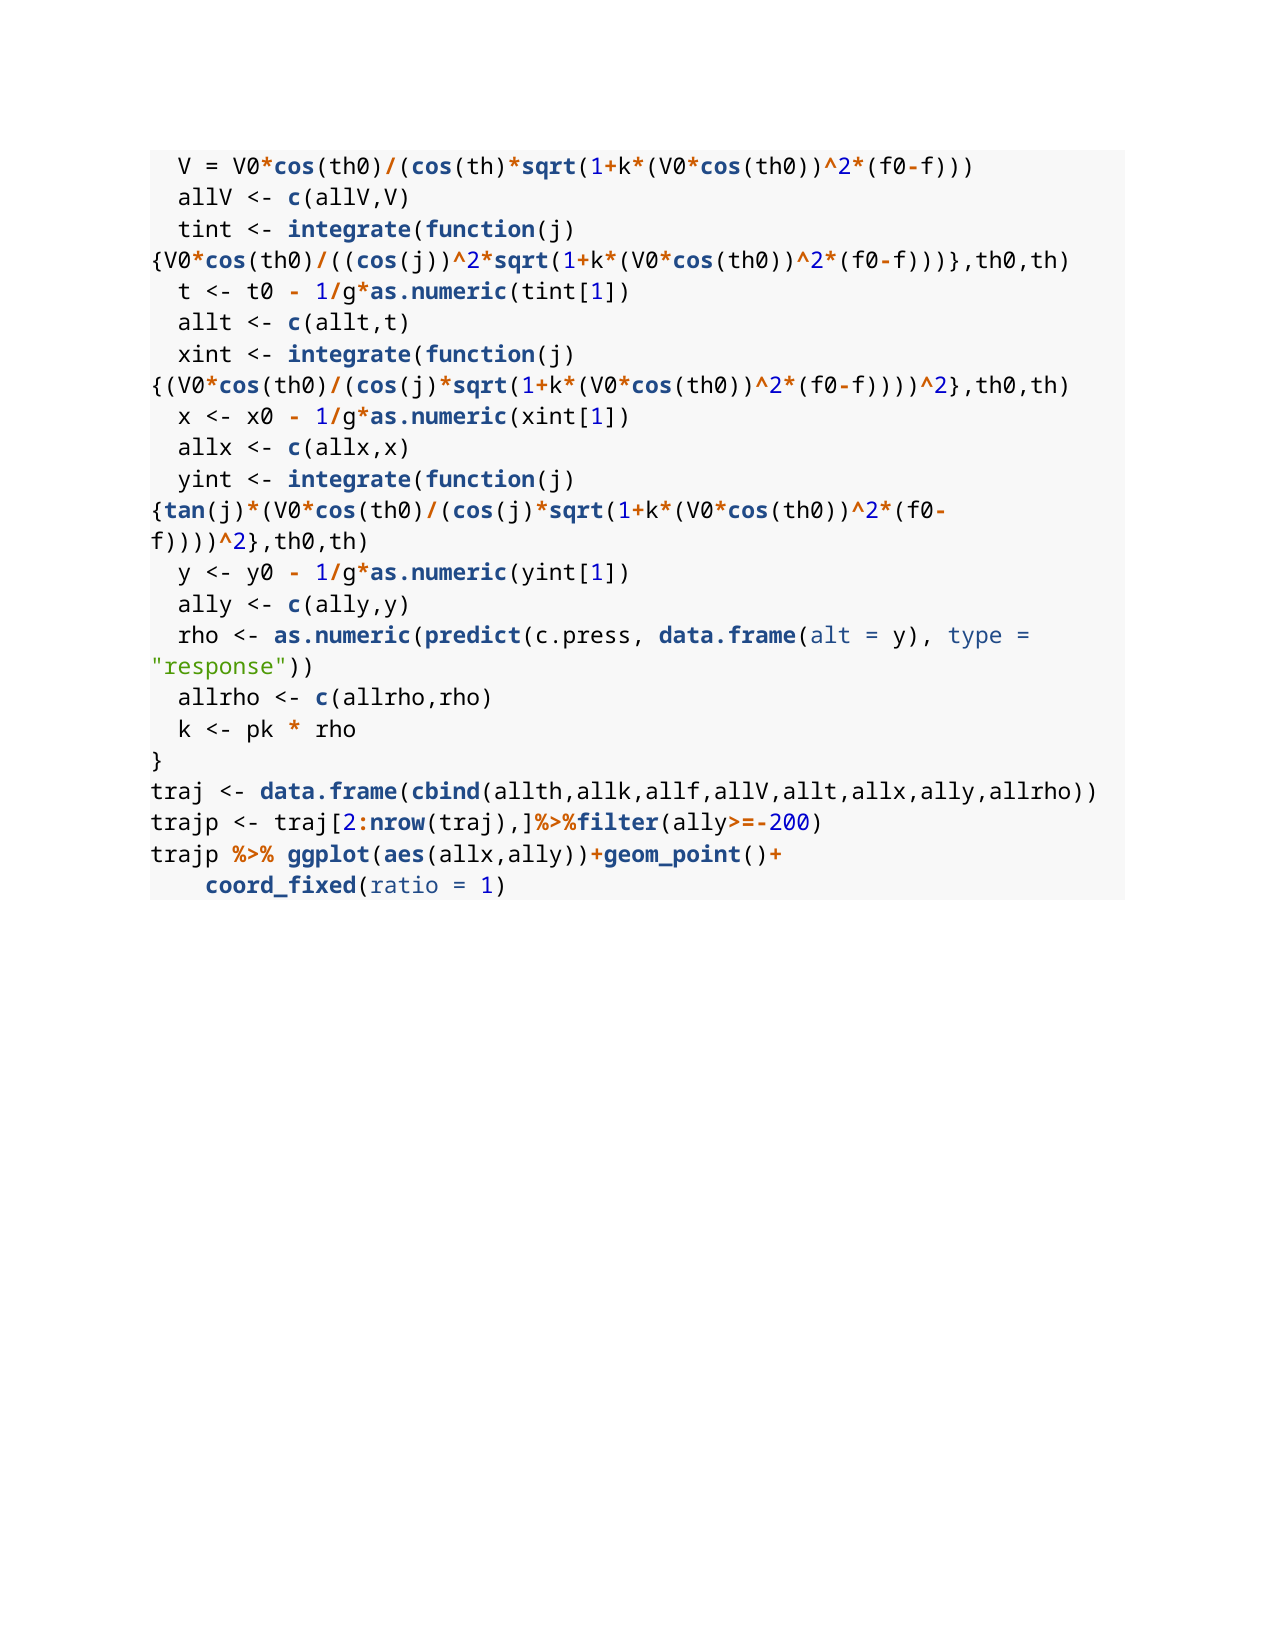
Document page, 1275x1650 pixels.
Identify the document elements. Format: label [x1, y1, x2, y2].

text [150, 150, 1125, 900]
